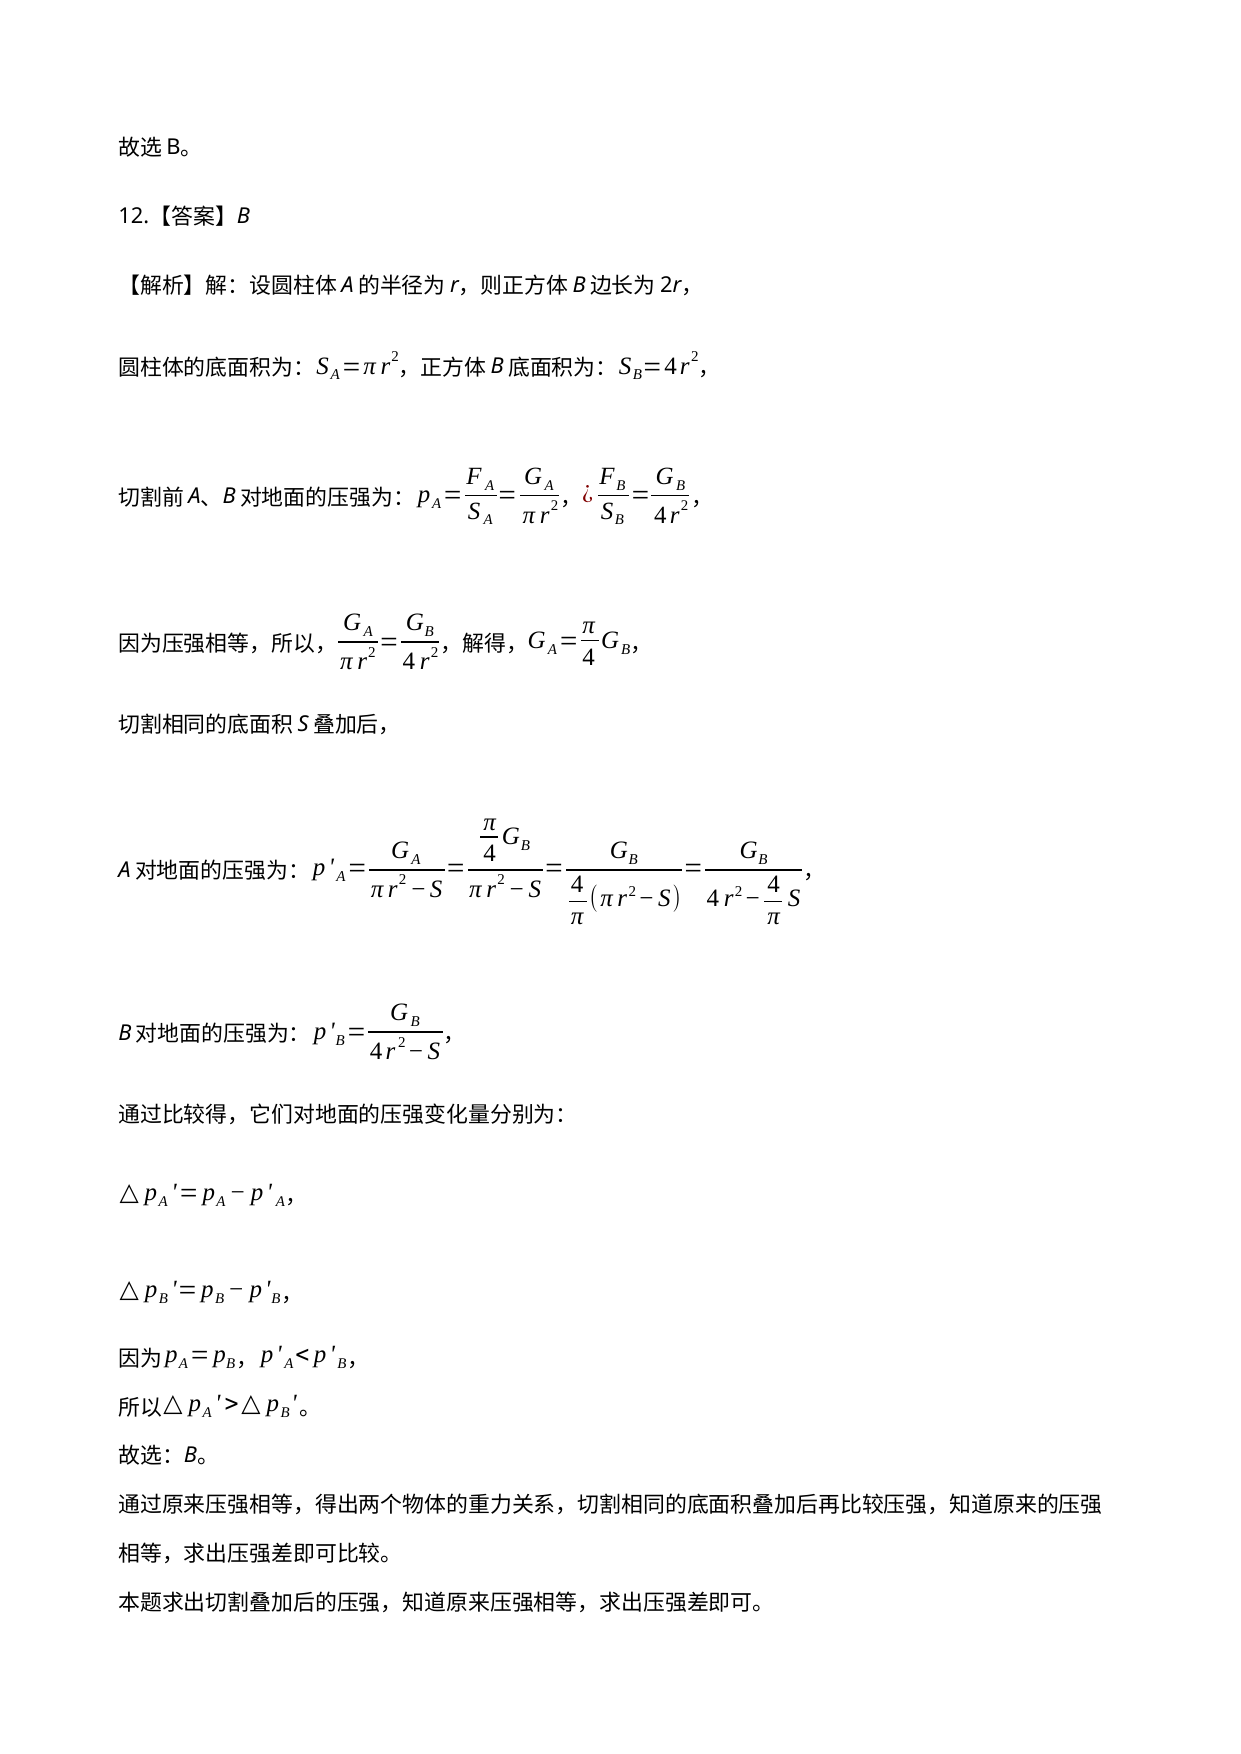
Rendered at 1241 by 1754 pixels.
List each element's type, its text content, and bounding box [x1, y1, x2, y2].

text 12.【答案】B [118, 199, 1122, 231]
text 故选B。 [118, 129, 1122, 162]
text 【解析】解：设圆柱体A的半径为r，则正方体B边长为2r， 圆柱体的底面积为：，正方体B底面积为：， 切割前A、B对地面的压强为：，， 因为压强相等，所以，，解得，， 切割相同的底面积S叠加后， A对地面的压强为：， B对地面的压强为：， 通过比较得，它们对地面的压强变化量分别为： ， ， 因为，， 所以。 故选：B。 通过原来压强相等，得出两个物体的重力关系，切割相同的底面积叠加后再比较压强，知道原来的压强相等，求出压强差即可比较。 本题求出切割叠加后的压强，知道原来压强相等，求出压强差即可。 [118, 268, 1122, 1617]
